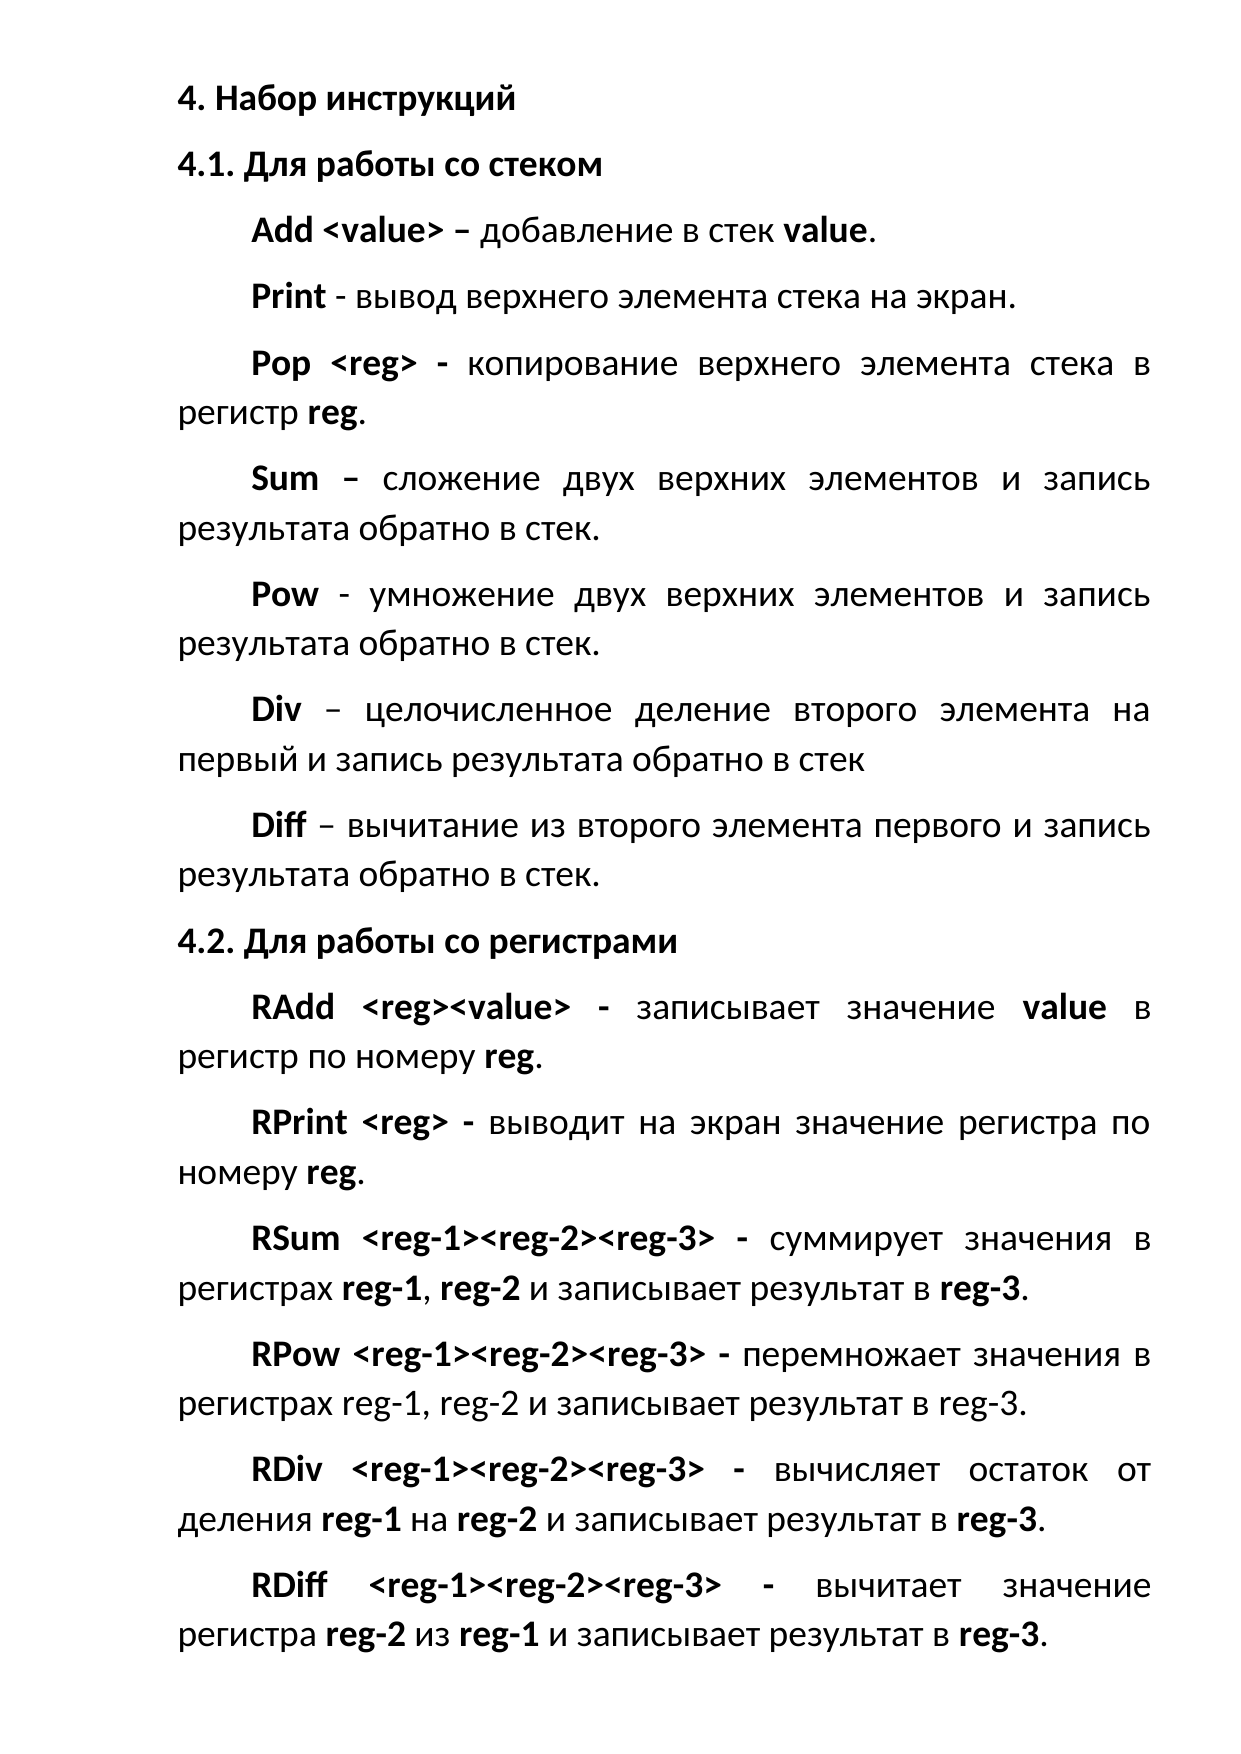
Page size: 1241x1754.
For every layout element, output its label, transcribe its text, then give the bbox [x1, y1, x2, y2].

text RSum <reg-1><reg-2><reg-3> - суммирует значения в регистрах reg-1, reg-2 и записывает результат в reg-3. [177, 1214, 1152, 1309]
text Add <value> – добавление в стек value. [177, 206, 1152, 252]
text Pow - умножение двух верхних элементов и запись результата обратно в стек. [177, 570, 1152, 665]
text Pop <reg> - копирование верхнего элемента стека в регистр reg. [177, 338, 1152, 434]
text RPow <reg-1><reg-2><reg-3> - перемножает значения в регистрах reg-1, reg-2 и записывает результат в reg-3. [177, 1329, 1152, 1425]
text RPrint <reg> - выводит на экран значение регистра по номеру reg. [177, 1098, 1152, 1194]
text 4. Набор инструкций [177, 74, 1152, 120]
text Div – целочисленное деление второго элемента на первый и запись результата обратно в стек [177, 685, 1152, 781]
text RAdd <reg><value> - записывает значение value в регистр по номеру reg. [177, 983, 1152, 1078]
text Sum – сложение двух верхних элементов и запись результата обратно в стек. [177, 454, 1152, 549]
text 4.2. Для работы со регистрами [177, 917, 1152, 962]
text RDiff <reg-1><reg-2><reg-3> - вычитает значение регистра reg-2 из reg-1 и записывает результат в reg-3. [177, 1561, 1152, 1656]
text Print - вывод верхнего элемента стека на экран. [177, 272, 1152, 318]
text 4.1. Для работы со стеком [177, 140, 1152, 186]
text Diff – вычитание из второго элемента первого и запись результата обратно в стек. [177, 801, 1152, 896]
text RDiv <reg-1><reg-2><reg-3> - вычисляет остаток от деления reg-1 на reg-2 и записывает результат в reg-3. [177, 1445, 1152, 1541]
